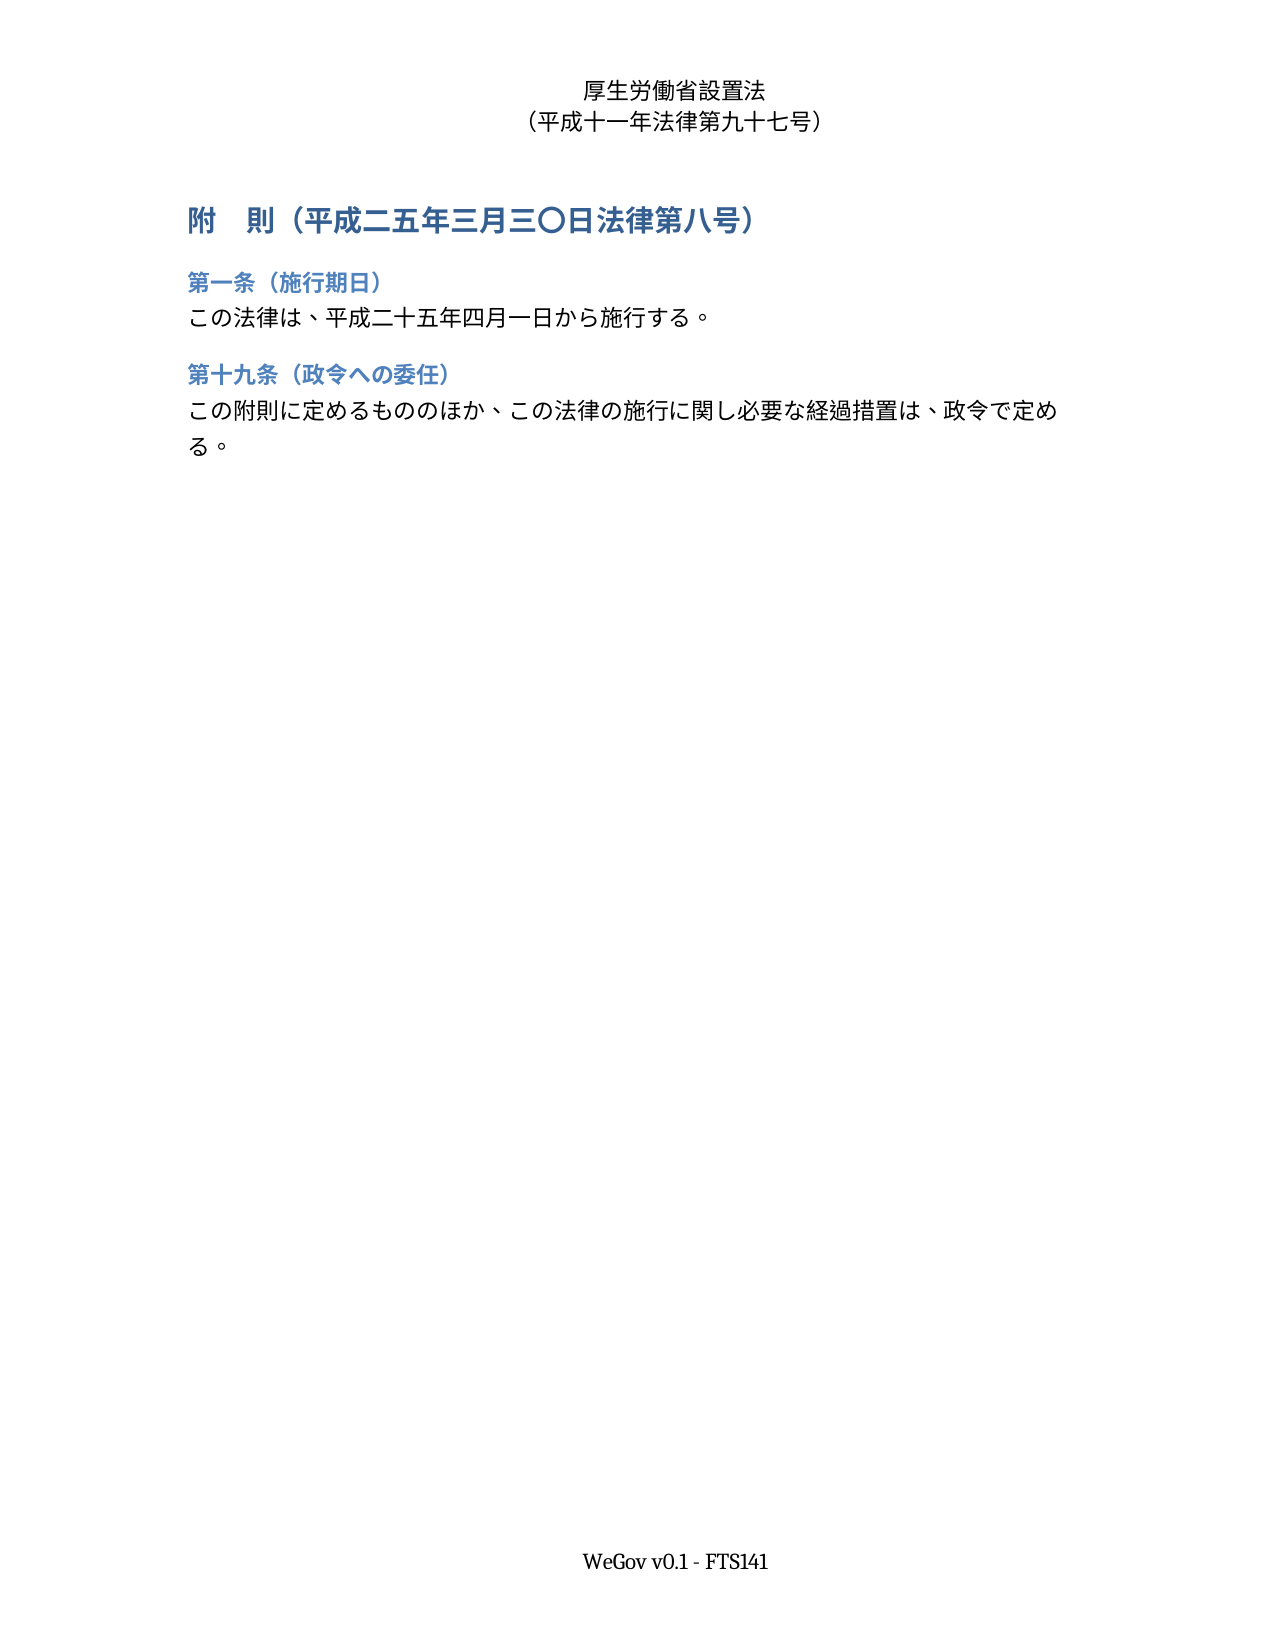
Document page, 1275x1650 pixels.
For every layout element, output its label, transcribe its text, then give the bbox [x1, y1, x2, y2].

subtitle 第一条（施行期日） [187, 266, 1087, 298]
text この法律は、平成二十五年四月一日から施行する。 [187, 302, 1087, 334]
text この附則に定めるもののほか、この法律の施行に関し必要な経過措置は、政令で定める。 [187, 395, 1087, 462]
subtitle 第十九条（政令への委任） [187, 359, 1087, 390]
subtitle 附 則（平成二五年三月三〇日法律第八号） [187, 200, 1087, 240]
